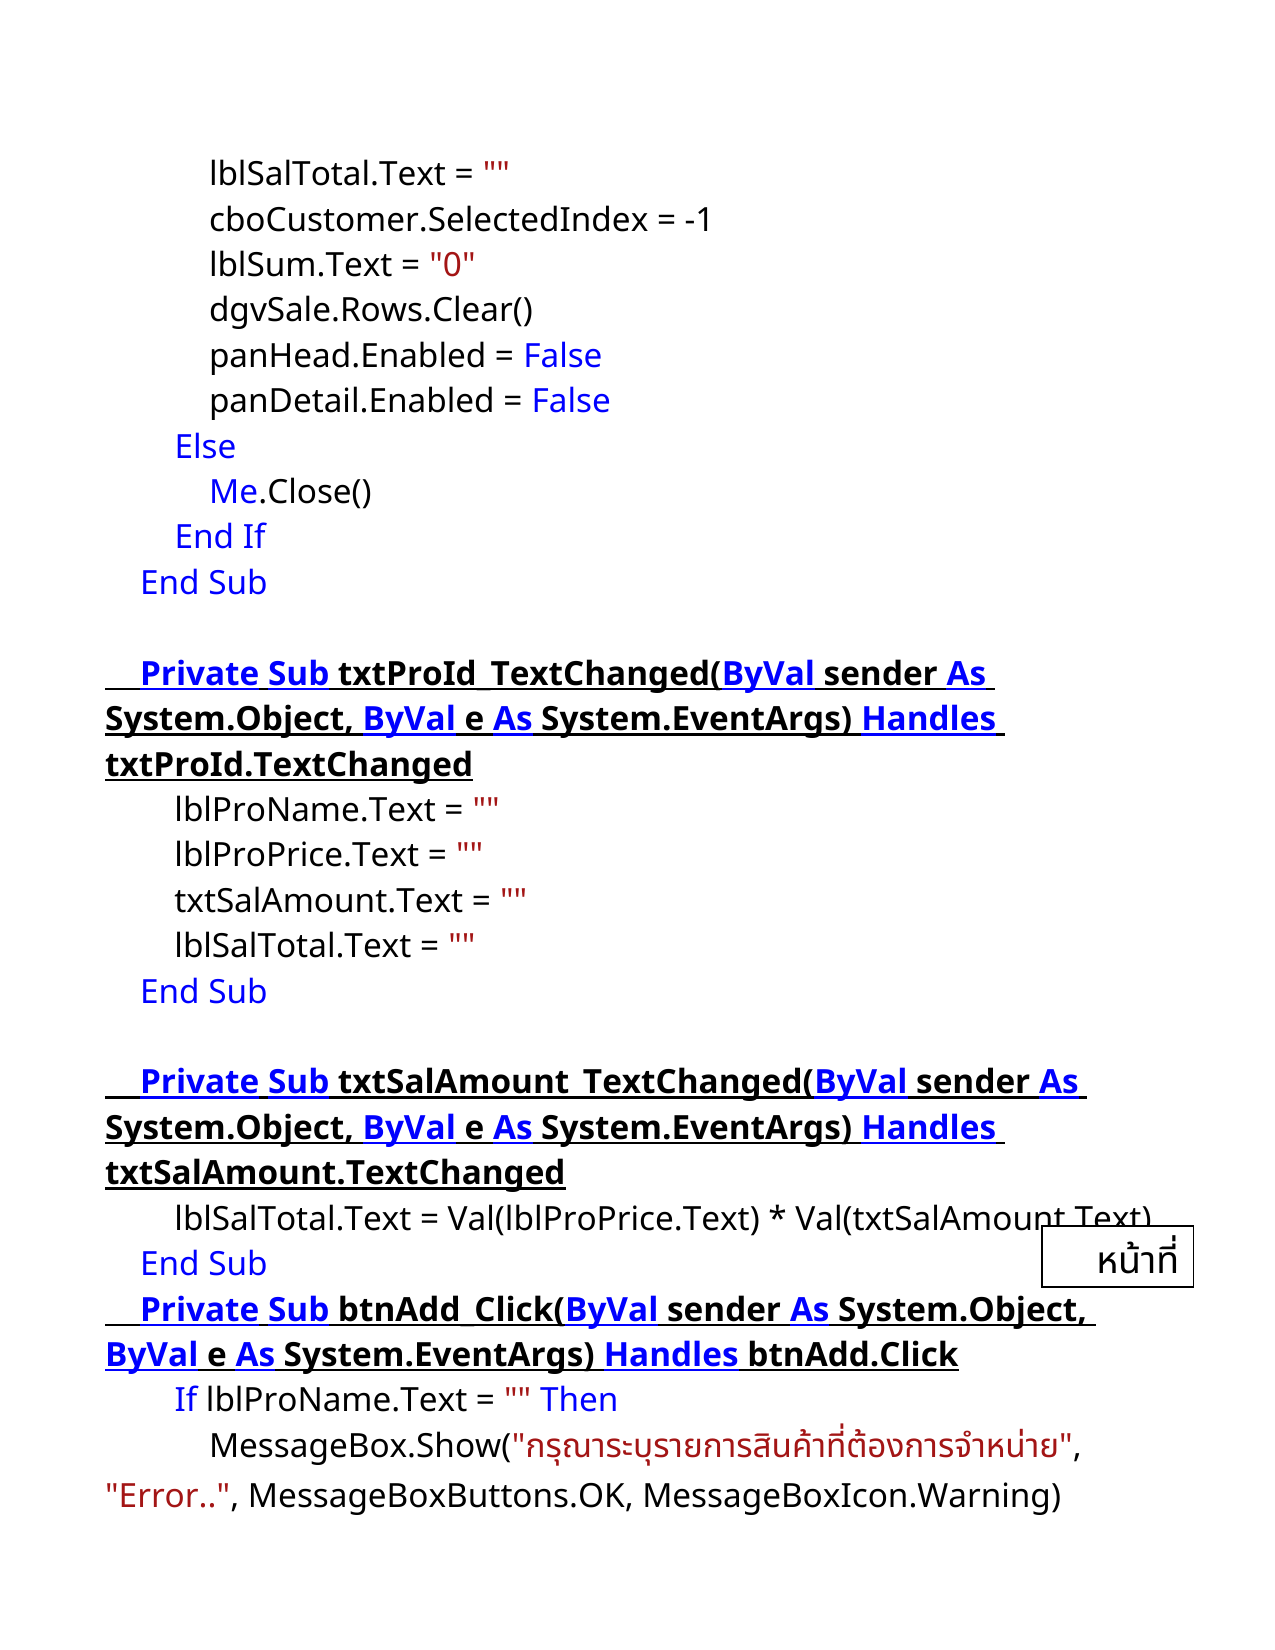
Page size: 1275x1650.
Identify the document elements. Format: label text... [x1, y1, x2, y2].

text lblSalTotal.Text = Val(lblProPrice.Text) * Val(txtSalAmount.Text) [105, 1194, 1181, 1240]
text panDetail.Enabled = False [105, 377, 1181, 422]
text lblSalTotal.Text = "" [105, 922, 1181, 967]
text lblSum.Text = "0" [105, 241, 1181, 286]
text End If [105, 513, 1181, 559]
text Private Sub txtSalAmount_TextChanged(ByVal sender As System.Object, ByVal e As System.EventArgs) Handles txtSalAmount.TextChanged [105, 1058, 1181, 1194]
text txtSalAmount.Text = "" [105, 877, 1181, 922]
text End Sub [105, 1240, 1041, 1285]
text lblProName.Text = "" [105, 786, 1181, 831]
text End Sub [105, 559, 1181, 604]
text If lblProName.Text = "" Then [105, 1376, 1181, 1422]
text Me.Close() [105, 468, 1181, 513]
text Private Sub txtProId_TextChanged(ByVal sender As System.Object, ByVal e As System.EventArgs) Handles txtProId.TextChanged [105, 649, 1181, 786]
text dgvSale.Rows.Clear() [105, 286, 1181, 332]
text Else [105, 422, 1181, 468]
text cboCustomer.SelectedIndex = -1 [105, 195, 1181, 241]
text Private Sub btnAdd_Click(ByVal sender As System.Object, ByVal e As System.EventArgs) Handles btnAdd.Click [105, 1285, 1181, 1376]
text lblProPrice.Text = "" [105, 831, 1181, 877]
text panHead.Enabled = False [105, 332, 1181, 377]
text lblSalTotal.Text = "" [105, 150, 1181, 195]
text End Sub [105, 967, 1181, 1013]
text MessageBox.Show("กรุณาระบุรายการสินค้าที่ต้องการจำหน่าย", "Error..", MessageBoxButtons.OK, MessageBoxIcon.Warning) [105, 1422, 1181, 1518]
